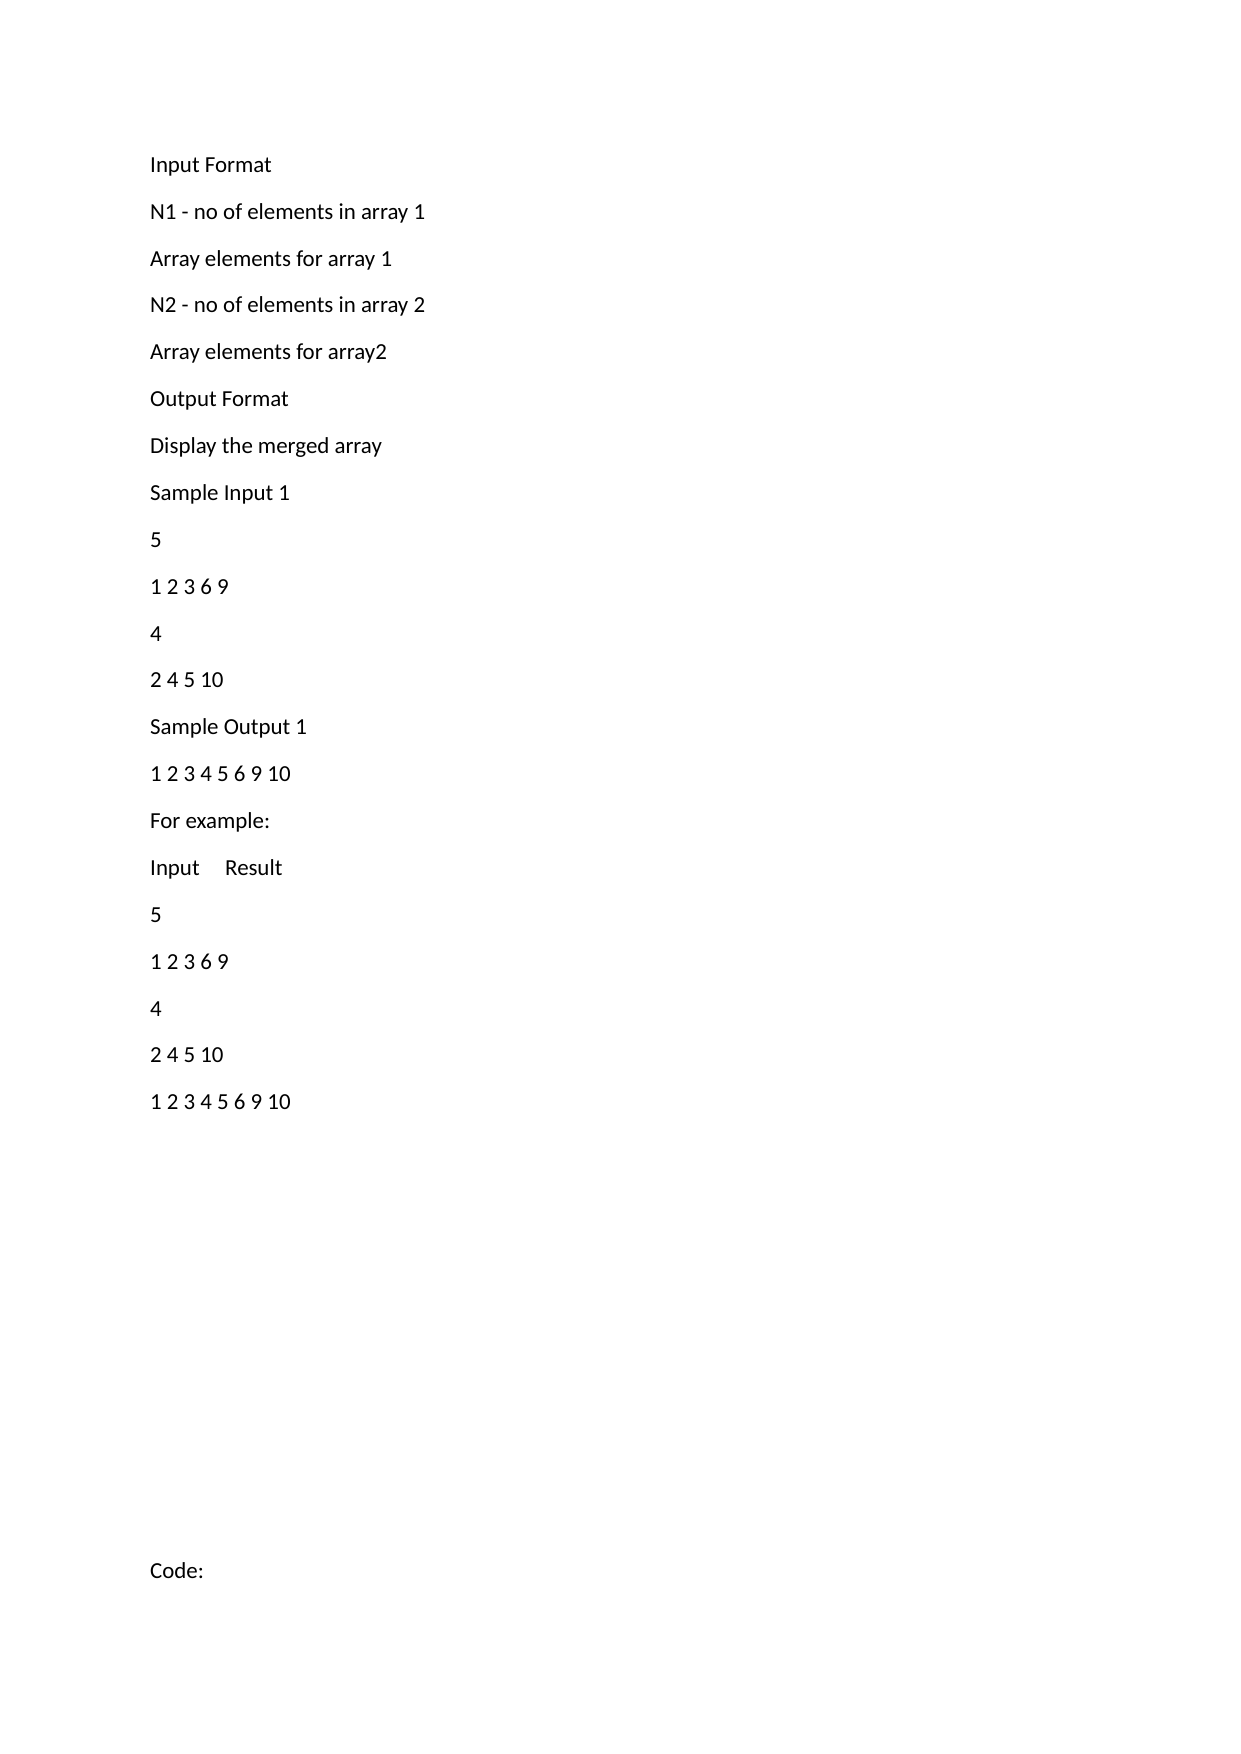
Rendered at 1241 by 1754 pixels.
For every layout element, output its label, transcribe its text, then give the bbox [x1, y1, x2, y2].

text N2 - no of elements in array 2 [150, 291, 1090, 319]
text 5 [150, 525, 1090, 553]
text N1 - no of elements in array 1 [150, 197, 1090, 225]
text 1 2 3 4 5 6 9 10 [150, 759, 1090, 787]
text Display the merged array [150, 431, 1090, 459]
text Code: [150, 1556, 1090, 1584]
text Input Format [150, 150, 1090, 178]
text 4 [150, 619, 1090, 647]
text 2 4 5 10 [150, 666, 1090, 694]
text 1 2 3 4 5 6 9 10 [150, 1087, 1090, 1116]
text Sample Input 1 [150, 478, 1090, 506]
text Input Result [150, 853, 1090, 881]
text Array elements for array2 [150, 337, 1090, 366]
text 1 2 3 6 9 [150, 572, 1090, 600]
text 1 2 3 6 9 [150, 947, 1090, 975]
text 2 4 5 10 [150, 1041, 1090, 1069]
text Array elements for array 1 [150, 244, 1090, 272]
text 4 [150, 994, 1090, 1022]
text For example: [150, 806, 1090, 834]
text Output Format [150, 384, 1090, 412]
text Sample Output 1 [150, 712, 1090, 741]
text 5 [150, 900, 1090, 928]
